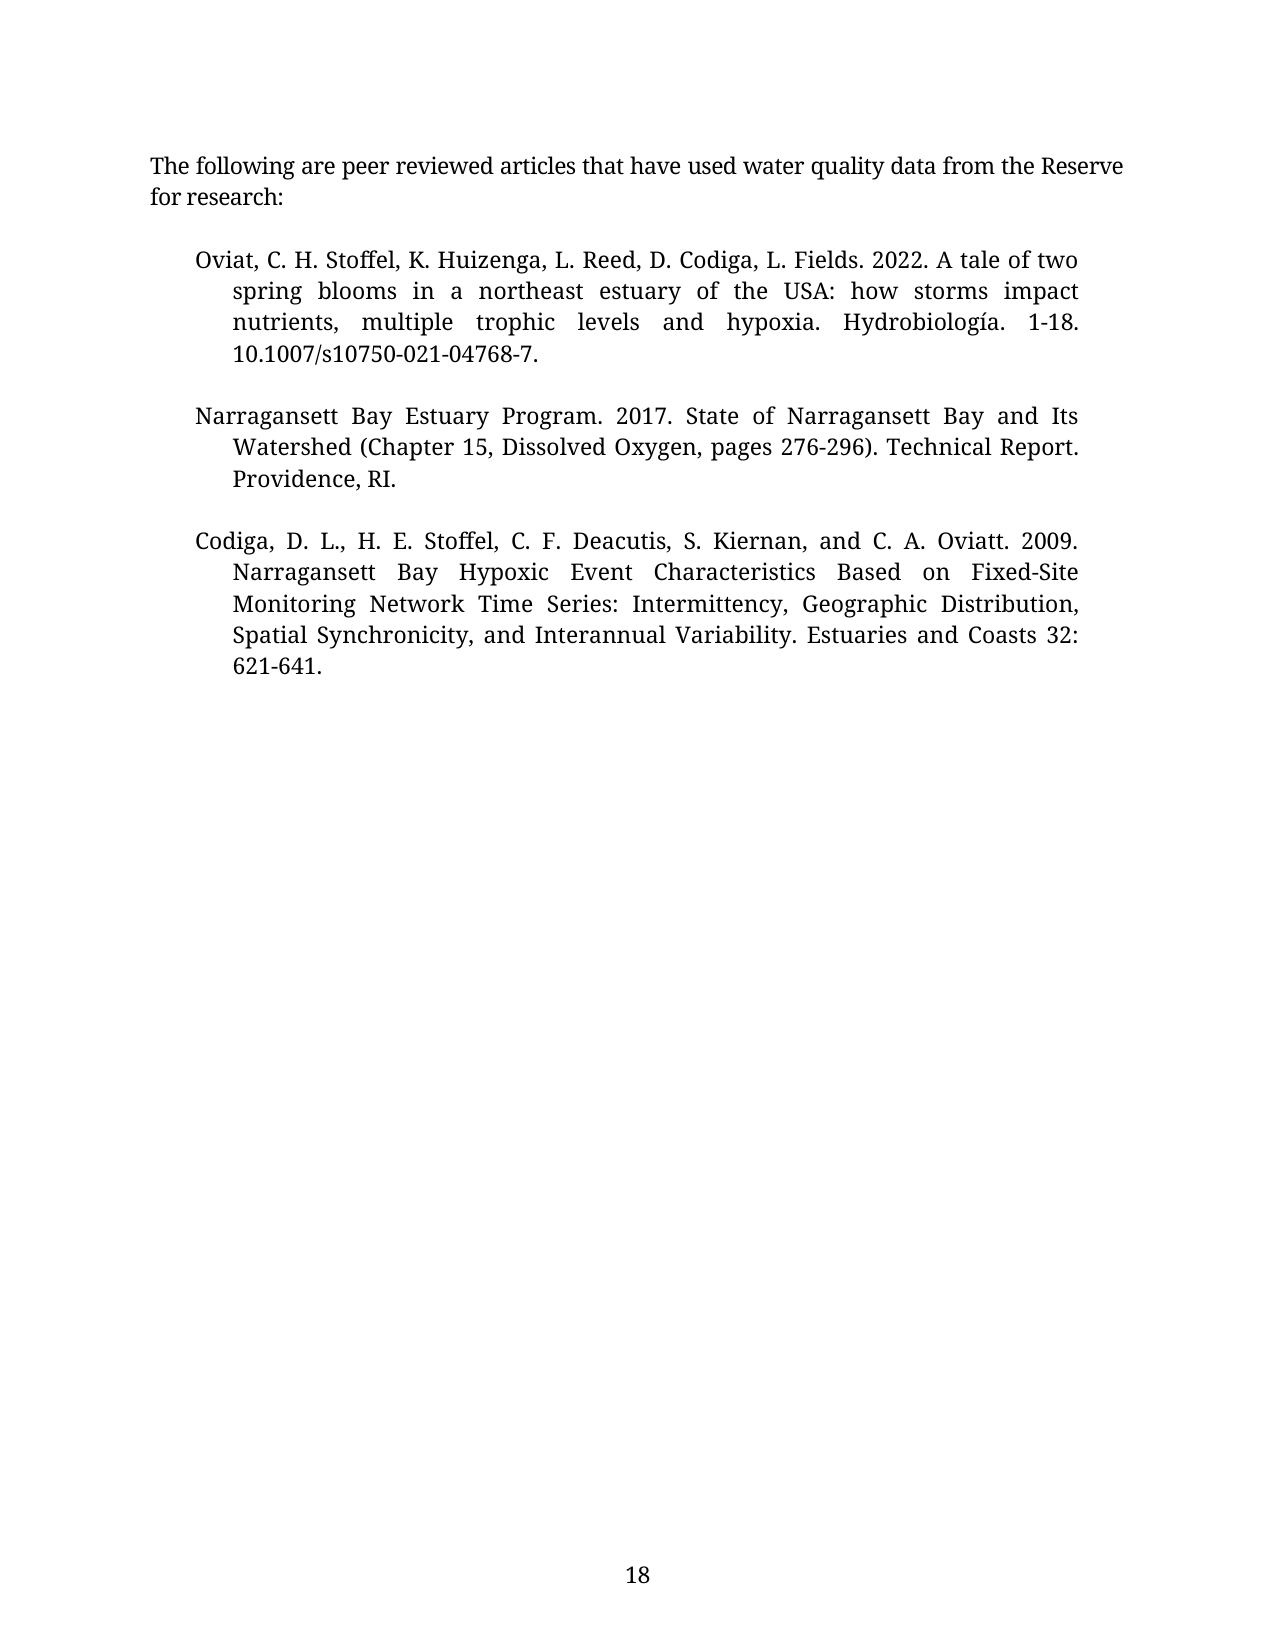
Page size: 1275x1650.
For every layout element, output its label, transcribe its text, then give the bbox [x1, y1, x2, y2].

text Oviat, C. H. Stoffel, K. Huizenga, L. Reed, D. Codiga, L. Fields. 2022. A tale of two spring blooms in a northeast estuary of the USA: how storms impact nutrients, multiple trophic levels and hypoxia. Hydrobiología. 1-18. 10.1007/s10750-021-04768-7. [195, 275, 1080, 369]
text Narragansett Bay Estuary Program. 2017. State of Narragansett Bay and Its Watershed (Chapter 15, Dissolved Oxygen, pages 276-296). Technical Report. Providence, RI. [195, 431, 1080, 494]
text The following are peer reviewed articles that have used water quality data from the Reserve for research: [150, 150, 1125, 212]
text Codiga, D. L., H. E. Stoffel, C. F. Deacutis, S. Kiernan, and C. A. Oviatt. 2009. Narragansett Bay Hypoxic Event Characteristics Based on Fixed-Site Monitoring Network Time Series: Intermittency, Geographic Distribution, Spatial Synchronicity, and Interannual Variability. Estuaries and Coasts 32: 621-641. [195, 556, 1080, 681]
